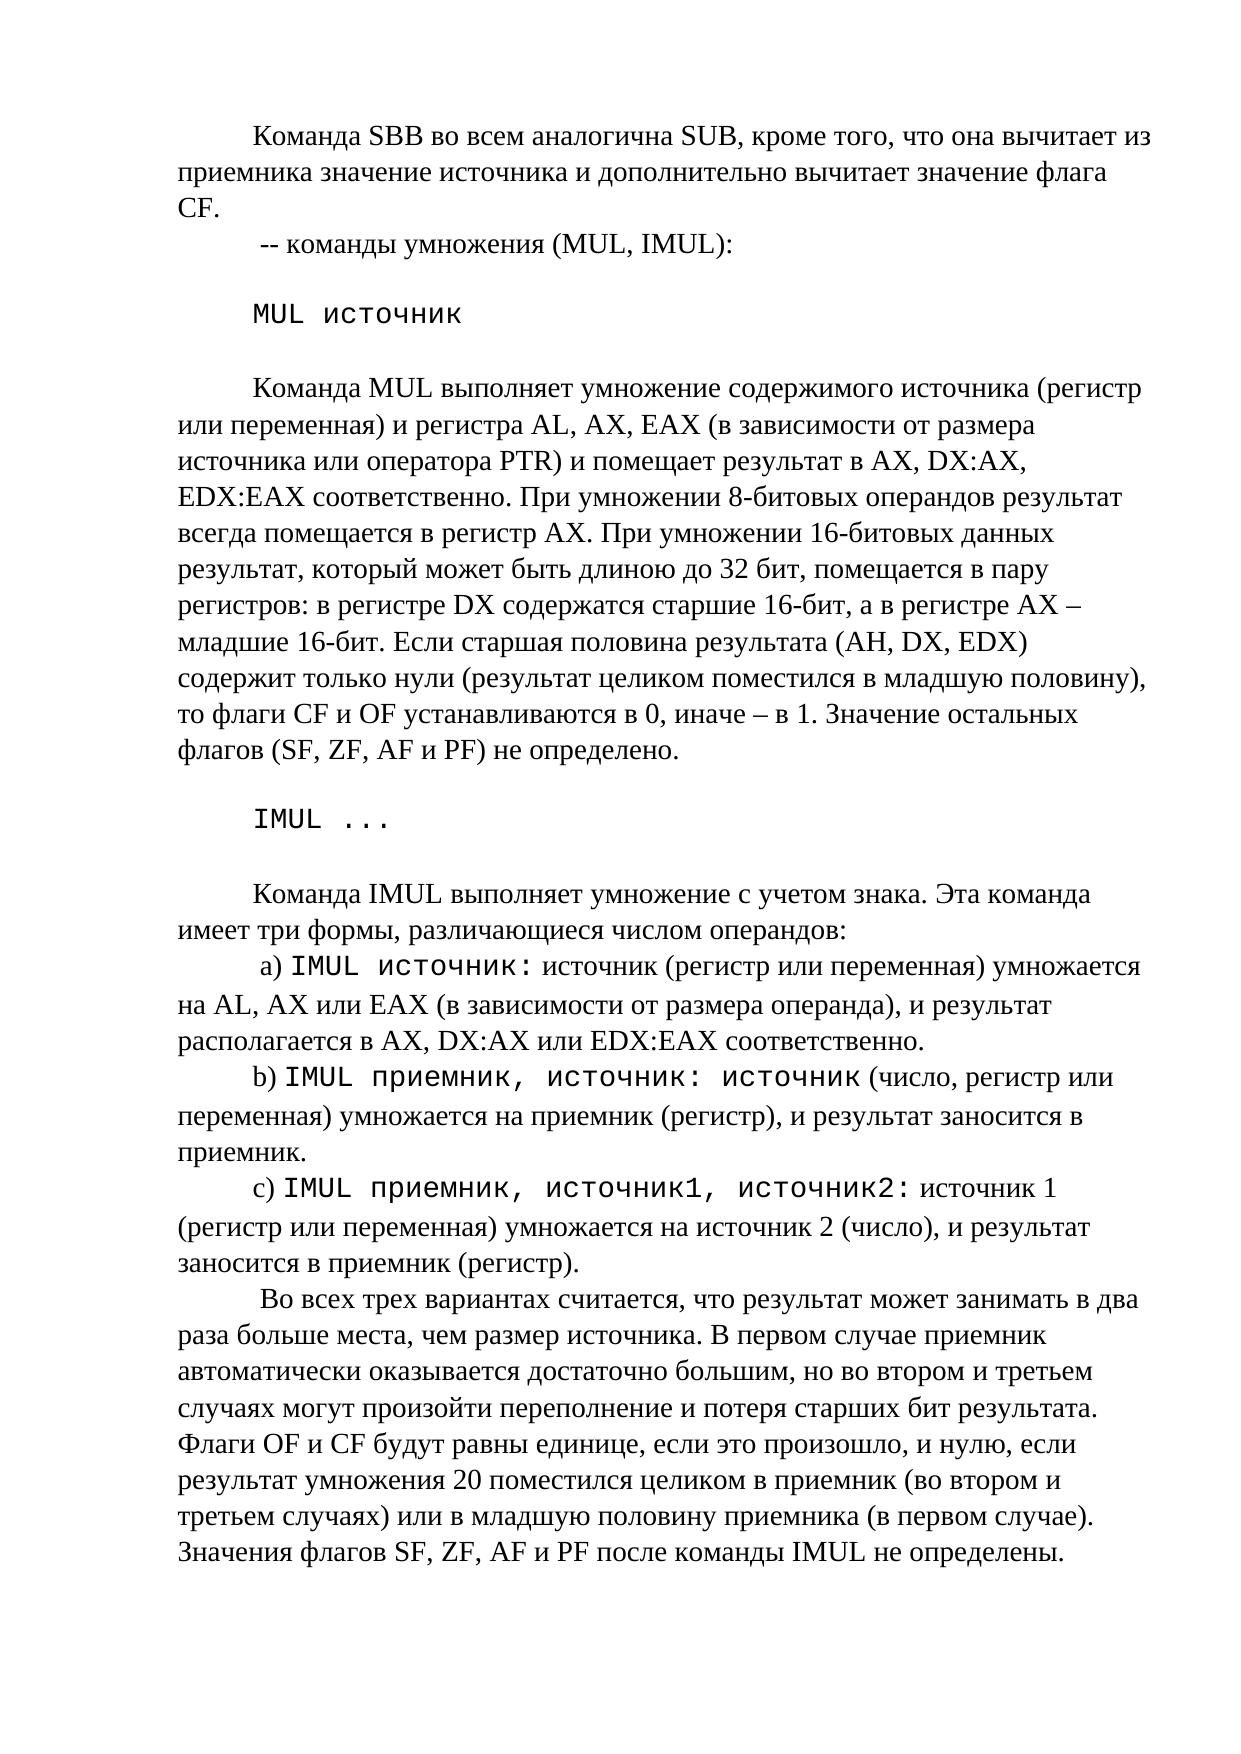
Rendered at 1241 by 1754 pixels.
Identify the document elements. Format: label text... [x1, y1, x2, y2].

text Команда IMUL выполняет умножение с учетом знака. Эта команда имеет три формы, различающиеся числом операндов: [177, 876, 1152, 946]
text -- команды умножения (MUL, IMUL): [177, 227, 1152, 260]
text Во всех трех вариантах считается, что результат может занимать в два раза больше места, чем размер источника. В первом случае приемник автоматически оказывается достаточно большим, но во втором и третьем случаях могут произойти переполнение и потеря старших бит результата. Флаги OF и CF будут равны единице, если это произошло, и нулю, если результат умножения 20 поместился целиком в приемник (во втором и третьем случаях) или в младшую половину приемника (в первом случае). Значения флагов SF, ZF, AF и PF после команды IMUL не определены. [177, 1281, 1152, 1568]
text c) IMUL приемник, источник1, источник2: источник 1 (регистр или переменная) умножается на источник 2 (число), и результат заносится в приемник (регистр). [177, 1170, 1152, 1279]
text IMUL ... [177, 804, 1152, 837]
text a) IMUL источник: источник (регистр или переменная) умножается на AL, АХ или ЕАХ (в зависимости от размера операнда), и результат располагается в АХ, DX:AX или EDX:EAX соответственно. [177, 948, 1152, 1057]
text MUL источник [177, 299, 1152, 332]
text Команда SBB во всем аналогична SUB, кроме того, что она вычитает из приемника значение источника и дополнительно вычитает значение флага CF. [177, 118, 1152, 224]
text b) IMUL приемник, источник: источник (число, регистр или переменная) умножается на приемник (регистр), и результат заносится в приемник. [177, 1059, 1152, 1168]
text Команда MUL выполняет умножение содержимого источника (регистр или переменная) и регистра AL, АХ, ЕАХ (в зависимости от размера источника или оператора PTR) и помещает результат в АХ, DX:AX, EDX:EAX соответственно. При умножении 8-битовых операндов результат всегда помещается в регистр AX. При умножении 16-битовых данных результат, который может быть длиною до 32 бит, помещается в пару регистров: в регистре DX содержатся старшие 16-бит, а в регистре AX – младшие 16-бит. Если старшая половина результата (АН, DX, EDX) содержит только нули (результат целиком поместился в младшую половину), то флаги CF и OF устанавливаются в 0, иначе – в 1. Значение остальных флагов (SF, ZF, AF и PF) не определено. [177, 371, 1152, 766]
